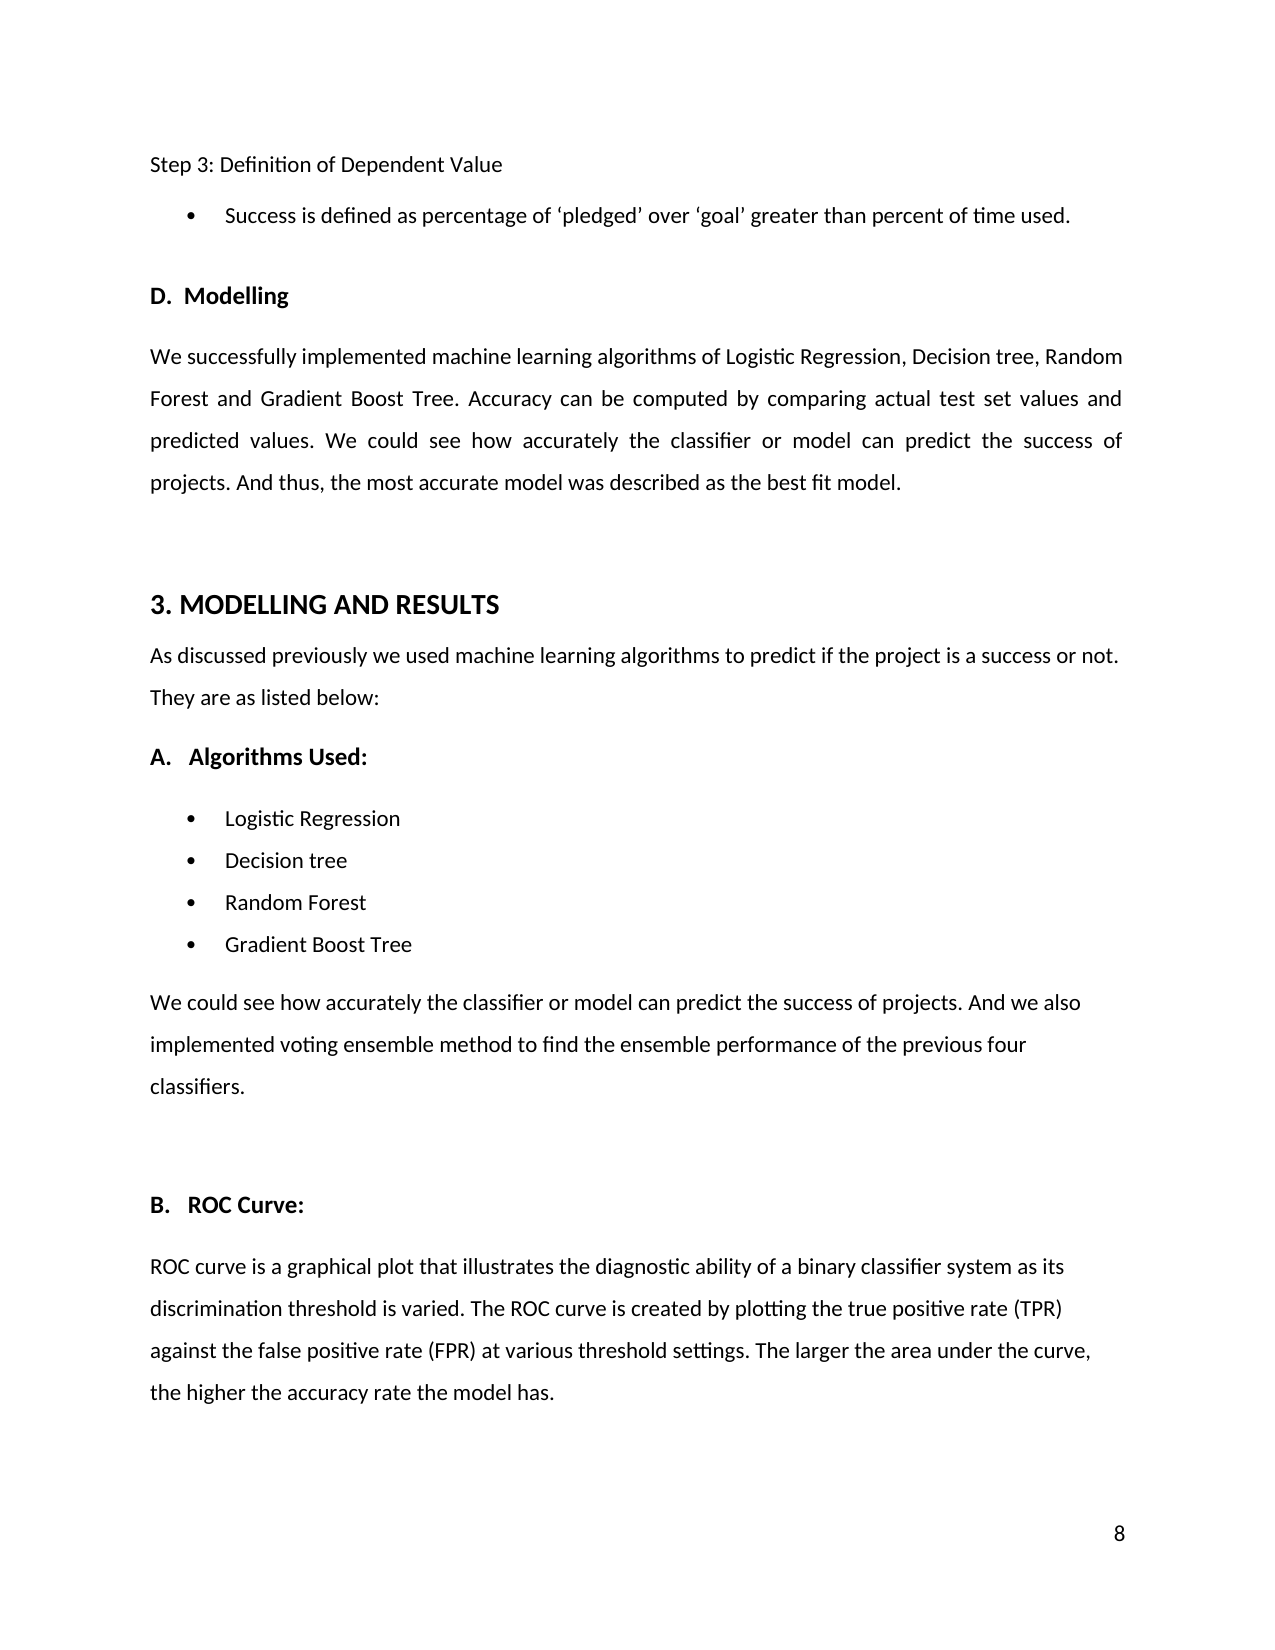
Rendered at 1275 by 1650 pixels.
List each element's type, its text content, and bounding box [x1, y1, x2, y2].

text 3. MODELLING AND RESULTS [150, 586, 1125, 621]
list Logistic Regression [187, 804, 1125, 832]
text A. Algorithms Used: [150, 741, 1125, 772]
text ROC curve is a graphical plot that illustrates the diagnostic ability of a binary classifier system as its discrimination threshold is varied. The ROC curve is created by plotting the true positive rate (TPR) against the false positive rate (FPR) at various threshold settings. The larger the area under the curve, the higher the accuracy rate the model has. [150, 1252, 1125, 1406]
text B. ROC Curve: [150, 1190, 1125, 1220]
list Success is defined as percentage of ‘pledged’ over ‘goal’ greater than percent of time used. [187, 201, 1125, 229]
text As discussed previously we used machine learning algorithms to predict if the project is a success or not. They are as listed below: [150, 641, 1125, 711]
list Gradient Boost Tree [187, 930, 1125, 958]
list Decision tree [187, 846, 1125, 874]
text We could see how accurately the classifier or model can predict the success of projects. And we also implemented voting ensemble method to find the ensemble performance of the previous four classifiers. [150, 988, 1125, 1100]
list Random Forest [187, 888, 1125, 916]
text We successfully implemented machine learning algorithms of Logistic Regression, Decision tree, Random Forest and Gradient Boost Tree. Accuracy can be computed by comparing actual test set values and predicted values. We could see how accurately the classifier or model can predict the success of projects. And thus, the most accurate model was described as the best fit model. [150, 342, 1125, 496]
text D. Modelling [150, 280, 1125, 311]
text Step 3: Definition of Dependent Value [150, 150, 1125, 178]
